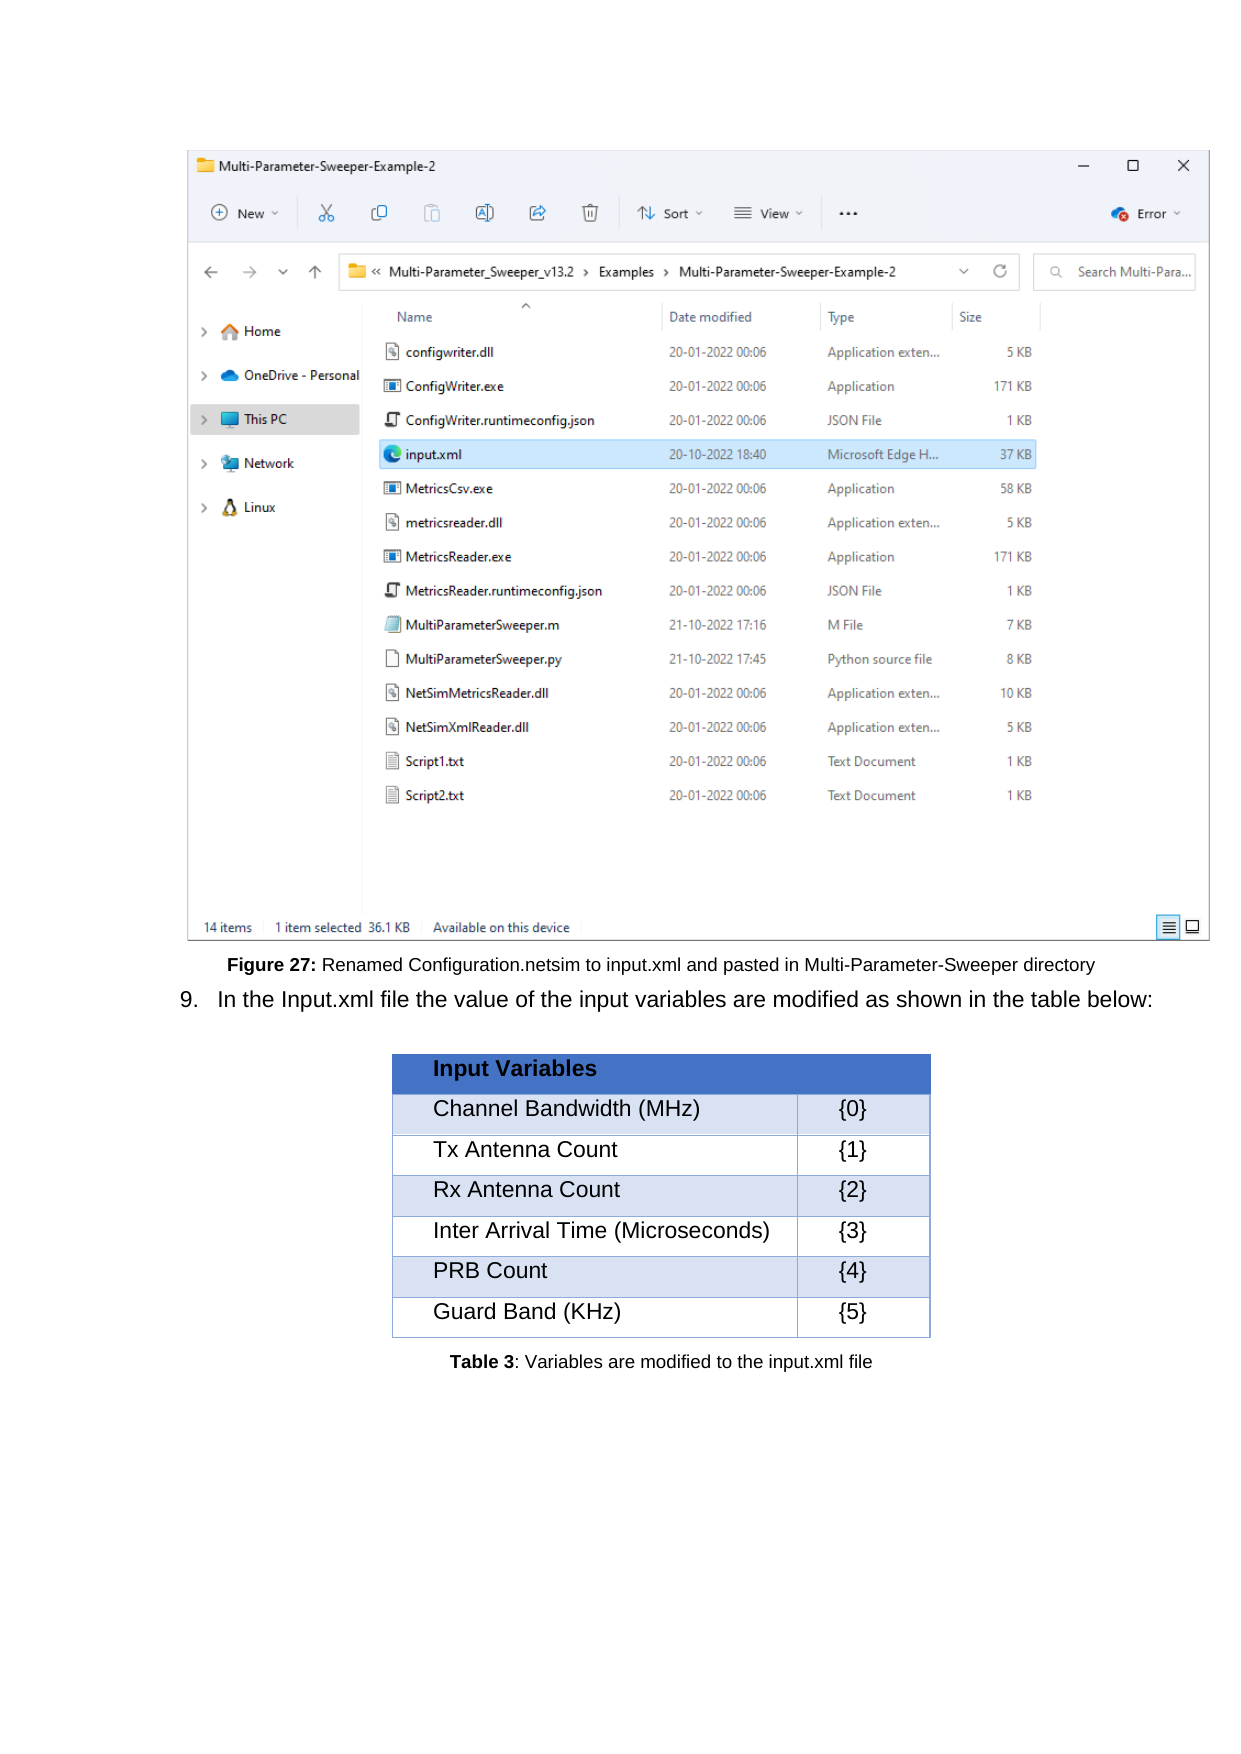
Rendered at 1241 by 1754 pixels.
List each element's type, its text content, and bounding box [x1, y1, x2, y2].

table_header Input Variables [393, 1055, 797, 1094]
table_header [798, 1055, 929, 1094]
table_cell {0} [798, 1095, 929, 1134]
table_cell {5} [798, 1298, 929, 1337]
table_cell Rx Antenna Count [393, 1176, 797, 1216]
table_cell {4} [798, 1257, 929, 1297]
table_cell PRB Count [393, 1257, 797, 1297]
table_cell Guard Band (KHz) [393, 1298, 797, 1337]
table_cell Tx Antenna Count [393, 1136, 797, 1175]
text Table 3: Variables are modified to the input.xml file [150, 1351, 1172, 1372]
text Figure 27: Renamed Configuration.netsim to input.xml and pasted in Multi-Parameter-Sweeper directory [150, 953, 1172, 975]
table_cell Inter Arrival Time (Microseconds) [393, 1217, 797, 1256]
table_cell Channel Bandwidth (MHz) [393, 1095, 797, 1134]
table_cell {3} [798, 1217, 929, 1256]
table_cell {2} [798, 1176, 929, 1216]
table_cell {1} [798, 1136, 929, 1175]
list In the Input.xml file the value of the input variables are modified as shown in the table below: [179, 986, 1169, 1012]
picture [187, 150, 1210, 941]
